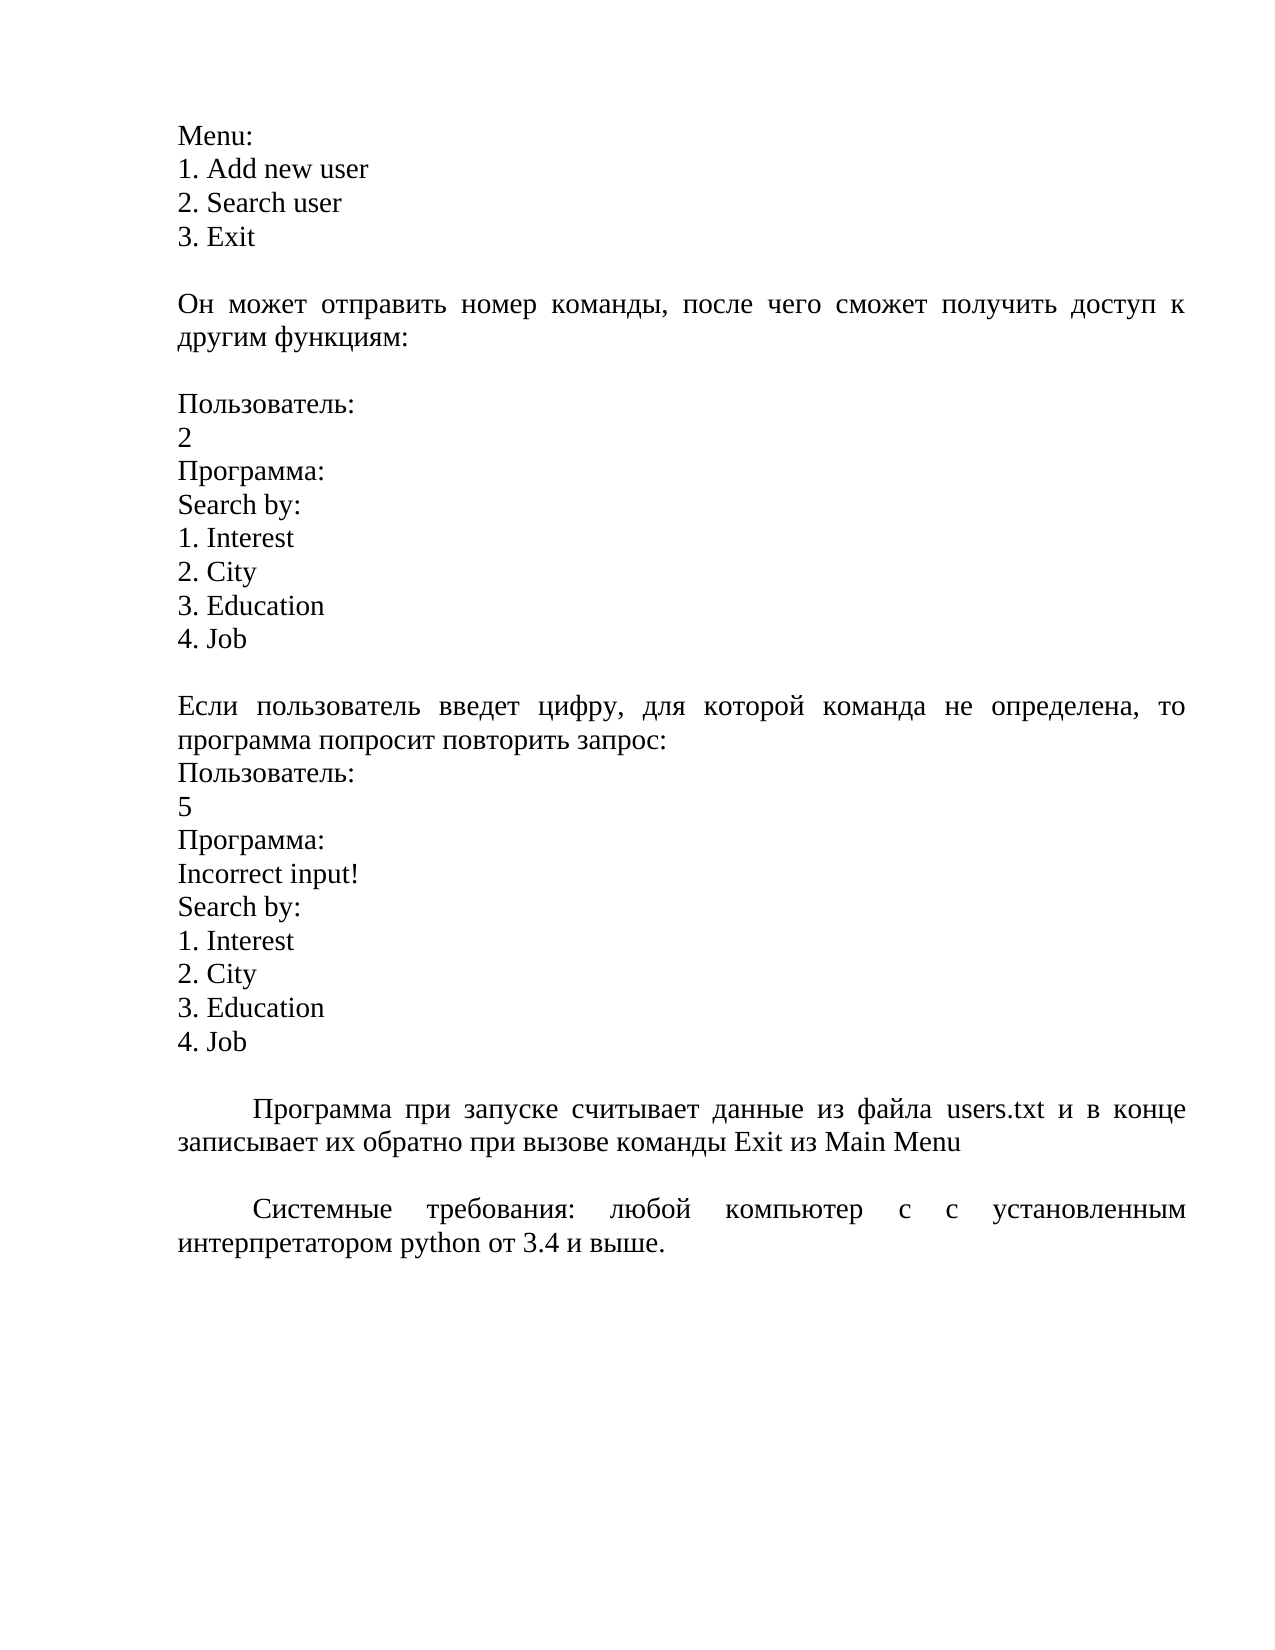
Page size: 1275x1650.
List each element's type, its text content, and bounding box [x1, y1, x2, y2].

text 1. Interest [177, 521, 1186, 554]
text 1. Add new user [177, 152, 1186, 185]
text 5 [177, 789, 1186, 822]
text 3. Education [177, 588, 1186, 621]
text Menu: [177, 118, 1186, 152]
text 2. Search user [177, 185, 1186, 219]
text Пользователь: [177, 386, 1186, 420]
text Системные требования: любой компьютер c с установленным интерпретатором python от 3.4 и выше. [177, 1191, 1186, 1258]
text 4. Job [177, 1024, 1186, 1057]
text 4. Job [177, 621, 1186, 655]
text Пользователь: [177, 755, 1186, 789]
text 3. Exit [177, 219, 1186, 252]
text Он может отправить номер команды, после чего сможет получить доступ к другим функциям: [177, 286, 1186, 353]
text 2. City [177, 554, 1186, 588]
text Программа: [177, 822, 1186, 856]
text Программа при запуске считывает данные из файла users.txt и в конце записывает их обратно при вызове команды Exit из Main Menu [177, 1091, 1186, 1158]
text Incorrect input! [177, 856, 1186, 889]
text Программа: [177, 453, 1186, 487]
text 3. Education [177, 990, 1186, 1024]
text Если пользователь введет цифру, для которой команда не определена, то программа попросит повторить запрос: [177, 688, 1186, 755]
text Search by: [177, 889, 1186, 923]
text 2. City [177, 957, 1186, 990]
text Search by: [177, 487, 1186, 521]
text 1. Interest [177, 923, 1186, 957]
text 2 [177, 420, 1186, 453]
